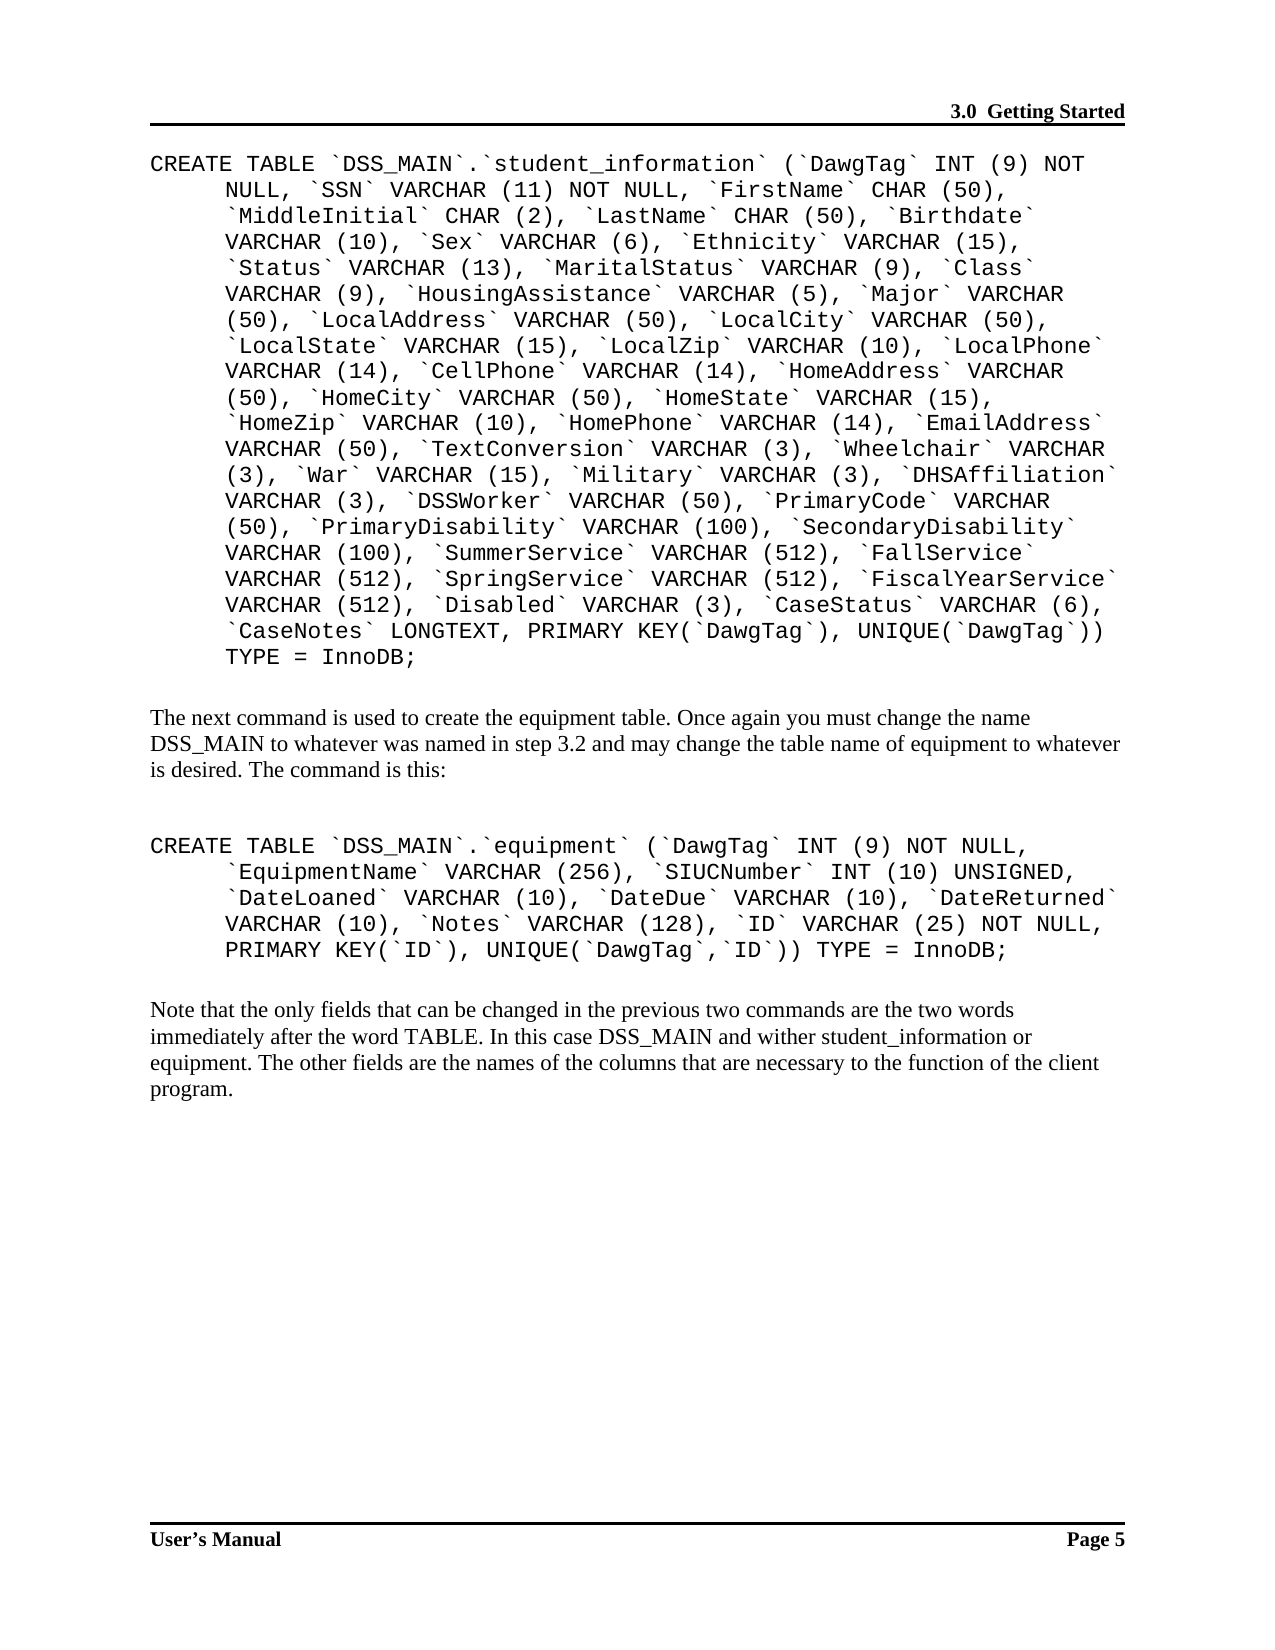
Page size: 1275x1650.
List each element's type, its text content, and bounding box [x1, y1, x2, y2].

text Note that the only fields that can be changed in the previous two commands are the two words immediately after the word TABLE. In this case DSS_MAIN and wither student_information or equipment. The other fields are the names of the columns that are necessary to the function of the client program. [150, 996, 1125, 1102]
subtitle CREATE TABLE `DSS_MAIN`.`equipment` (`DawgTag` INT (9) NOT NULL, `EquipmentName` VARCHAR (256), `SIUCNumber` INT (10) UNSIGNED, `DateLoaned` VARCHAR (10), `DateDue` VARCHAR (10), `DateReturned` VARCHAR (10), `Notes` VARCHAR (128), `ID` VARCHAR (25) NOT NULL, PRIMARY KEY(`ID`), UNIQUE(`DawgTag`,`ID`)) TYPE = InnoDB; [150, 834, 1125, 964]
subtitle CREATE TABLE `DSS_MAIN`.`student_information` (`DawgTag` INT (9) NOT NULL, `SSN` VARCHAR (11) NOT NULL, `FirstName` CHAR (50), `MiddleInitial` CHAR (2), `LastName` CHAR (50), `Birthdate` VARCHAR (10), `Sex` VARCHAR (6), `Ethnicity` VARCHAR (15), `Status` VARCHAR (13), `MaritalStatus` VARCHAR (9), `Class` VARCHAR (9), `HousingAssistance` VARCHAR (5), `Major` VARCHAR (50), `LocalAddress` VARCHAR (50), `LocalCity` VARCHAR (50), `LocalState` VARCHAR (15), `LocalZip` VARCHAR (10), `LocalPhone` VARCHAR (14), `CellPhone` VARCHAR (14), `HomeAddress` VARCHAR (50), `HomeCity` VARCHAR (50), `HomeState` VARCHAR (15), `HomeZip` VARCHAR (10), `HomePhone` VARCHAR (14), `EmailAddress` VARCHAR (50), `TextConversion` VARCHAR (3), `Wheelchair` VARCHAR (3), `War` VARCHAR (15), `Military` VARCHAR (3), `DHSAffiliation` VARCHAR (3), `DSSWorker` VARCHAR (50), `PrimaryCode` VARCHAR (50), `PrimaryDisability` VARCHAR (100), `SecondaryDisability` VARCHAR (100), `SummerService` VARCHAR (512), `FallService` VARCHAR (512), `SpringService` VARCHAR (512), `FiscalYearService` VARCHAR (512), `Disabled` VARCHAR (3), `CaseStatus` VARCHAR (6), `CaseNotes` LONGTEXT, PRIMARY KEY(`DawgTag`), UNIQUE(`DawgTag`)) TYPE = InnoDB; [150, 152, 1125, 671]
text The next command is used to create the equipment table. Once again you must change the name DSS_MAIN to whatever was named in step 3.2 and may change the table name of equipment to whatever is desired. The command is this: [150, 704, 1125, 783]
